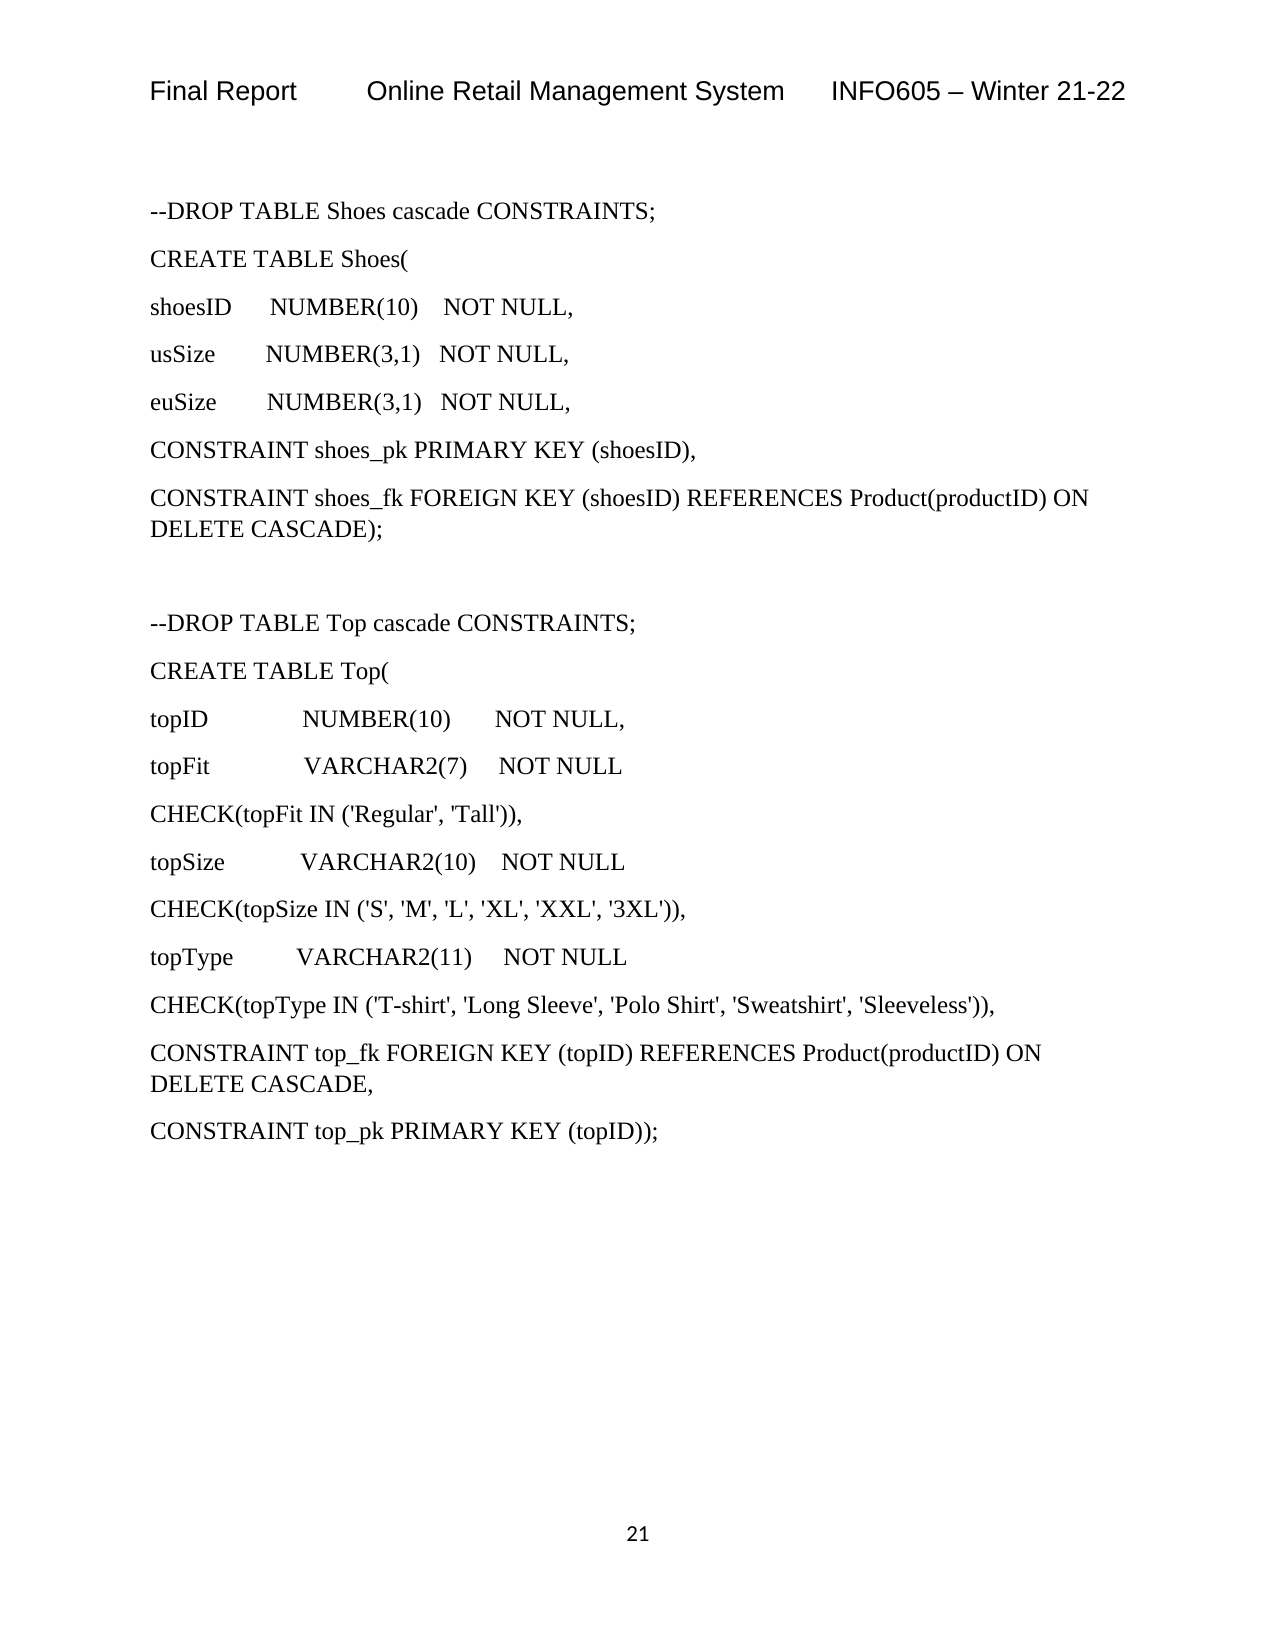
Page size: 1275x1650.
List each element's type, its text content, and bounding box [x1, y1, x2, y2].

text CHECK(topSize IN ('S', 'M', 'L', 'XL', 'XXL', '3XL')), [150, 894, 1125, 923]
text CHECK(topType IN ('T-shirt', 'Long Sleeve', 'Polo Shirt', 'Sweatshirt', 'Sleeveless')), [150, 990, 1125, 1019]
text CONSTRAINT top_fk FOREIGN KEY (topID) REFERENCES Product(productID) ON DELETE CASCADE, [150, 1038, 1125, 1097]
text topType VARCHAR2(11) NOT NULL [150, 942, 1125, 971]
text --DROP TABLE Shoes cascade CONSTRAINTS; [150, 196, 1125, 225]
text shoesID NUMBER(10) NOT NULL, [150, 292, 1125, 321]
text CHECK(topFit IN ('Regular', 'Tall')), [150, 799, 1125, 828]
text usSize NUMBER(3,1) NOT NULL, [150, 339, 1125, 368]
text topSize VARCHAR2(10) NOT NULL [150, 847, 1125, 876]
text CREATE TABLE Shoes( [150, 244, 1125, 273]
text CONSTRAINT top_pk PRIMARY KEY (topID)); [150, 1116, 1125, 1145]
text CONSTRAINT shoes_pk PRIMARY KEY (shoesID), [150, 435, 1125, 464]
text euSize NUMBER(3,1) NOT NULL, [150, 387, 1125, 416]
text topFit VARCHAR2(7) NOT NULL [150, 751, 1125, 780]
text --DROP TABLE Top cascade CONSTRAINTS; [150, 608, 1125, 637]
text CONSTRAINT shoes_fk FOREIGN KEY (shoesID) REFERENCES Product(productID) ON DELETE CASCADE); [150, 483, 1125, 542]
text CREATE TABLE Top( [150, 656, 1125, 685]
text topID NUMBER(10) NOT NULL, [150, 704, 1125, 732]
